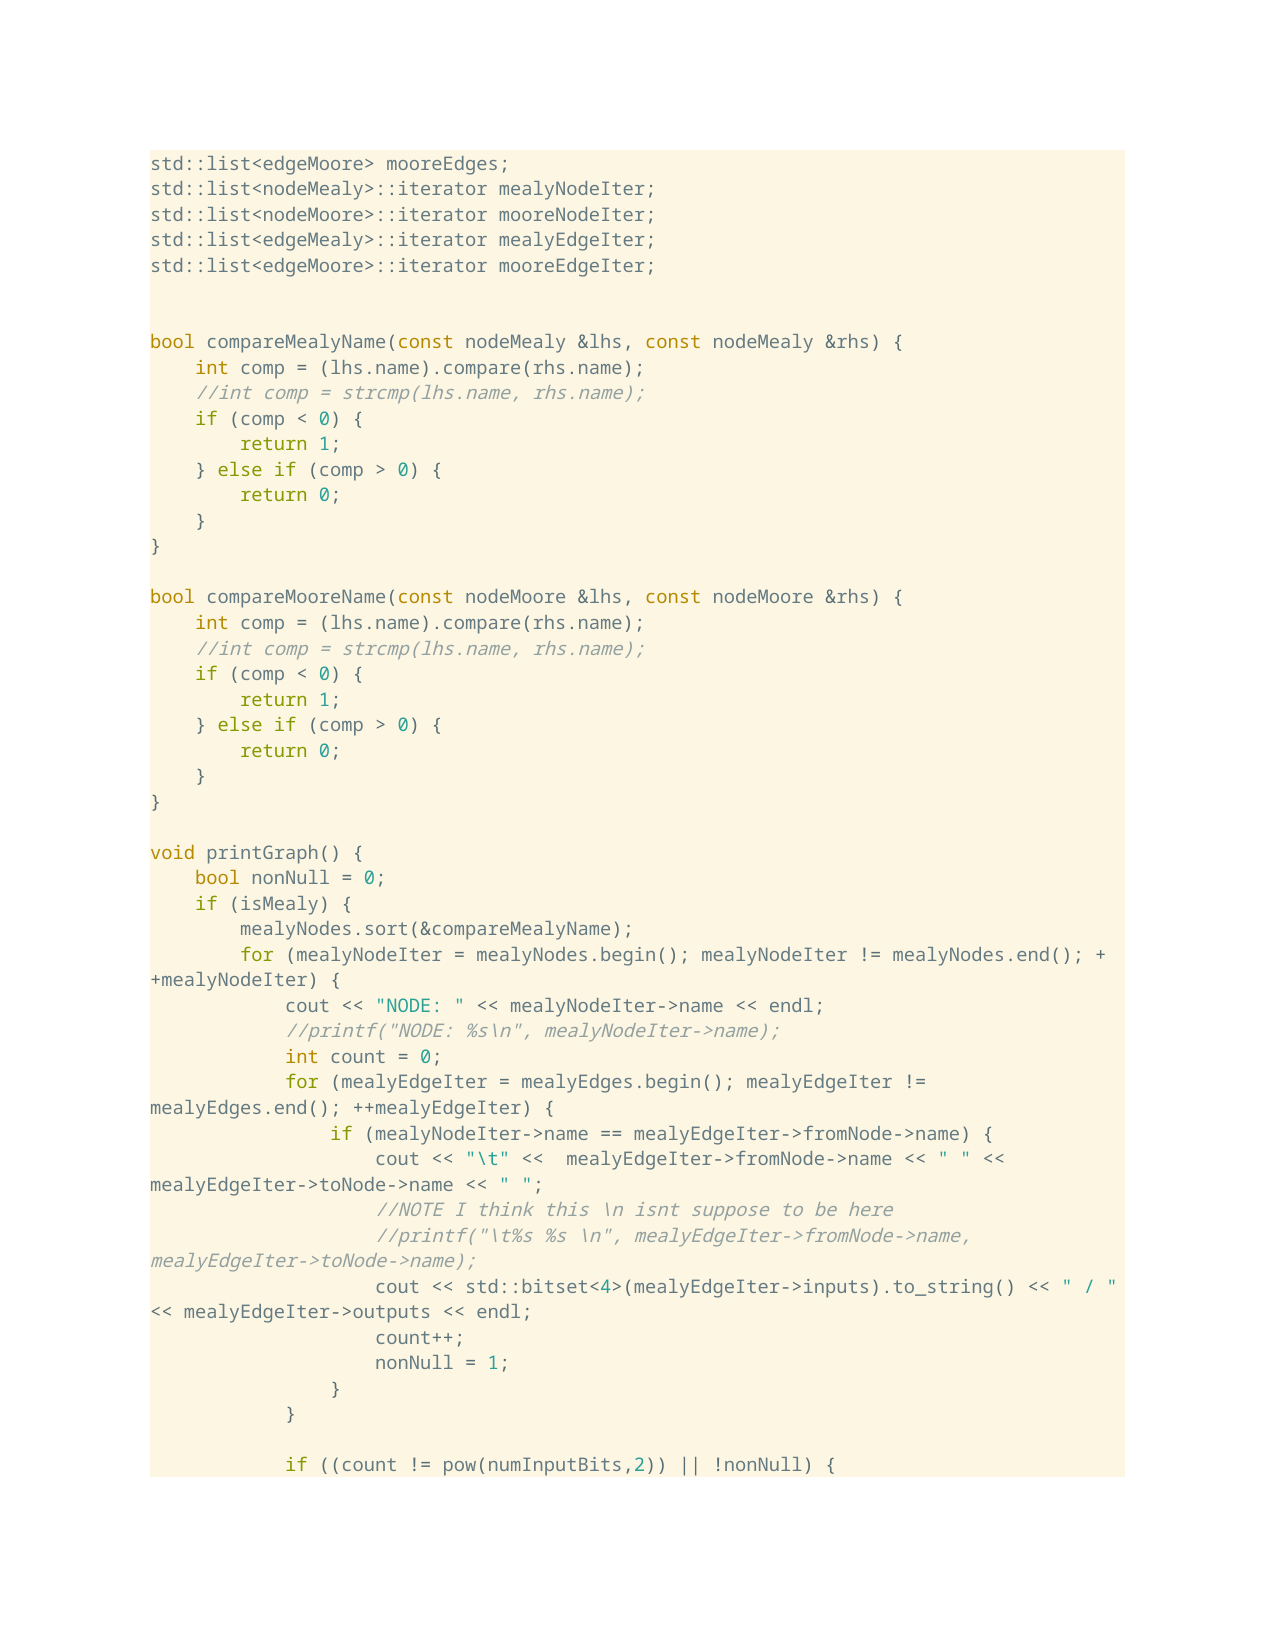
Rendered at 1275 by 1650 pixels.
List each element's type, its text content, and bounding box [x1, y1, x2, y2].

text count++; [150, 1324, 1125, 1349]
text void printGraph() { [150, 839, 1125, 864]
text cout << "NODE: " << mealyNodeIter->name << endl; [150, 992, 1125, 1018]
text } [150, 788, 1125, 813]
text bool compareMooreName(const nodeMoore &lhs, const nodeMoore &rhs) { [150, 584, 1125, 609]
text //int comp = strcmp(lhs.name, rhs.name); [150, 380, 1125, 405]
text if (isMealy) { [150, 890, 1125, 916]
text } [150, 762, 1125, 788]
text if (mealyNodeIter->name == mealyEdgeIter->fromNode->name) { [150, 1120, 1125, 1145]
text int comp = (lhs.name).compare(rhs.name); [150, 354, 1125, 380]
text return 1; [150, 431, 1125, 456]
text std::list<edgeMealy>::iterator mealyEdgeIter; [150, 227, 1125, 252]
text for (mealyNodeIter = mealyNodes.begin(); mealyNodeIter != mealyNodes.end(); ++mealyNodeIter) { [150, 941, 1125, 992]
text mealyNodes.sort(&compareMealyName); [150, 916, 1125, 941]
text std::list<edgeMoore>::iterator mooreEdgeIter; [150, 252, 1125, 278]
text for (mealyEdgeIter = mealyEdges.begin(); mealyEdgeIter != mealyEdges.end(); ++mealyEdgeIter) { [150, 1069, 1125, 1120]
text } [150, 533, 1125, 558]
text nonNull = 1; [150, 1349, 1125, 1375]
text return 1; [150, 686, 1125, 711]
text } [150, 507, 1125, 533]
text cout << "\t" << mealyEdgeIter->fromNode->name << " " << mealyEdgeIter->toNode->name << " "; [150, 1145, 1125, 1196]
text std::list<nodeMoore>::iterator mooreNodeIter; [150, 201, 1125, 227]
text //printf("NODE: %s\n", mealyNodeIter->name); [150, 1018, 1125, 1043]
text if (comp < 0) { [150, 405, 1125, 431]
text //int comp = strcmp(lhs.name, rhs.name); [150, 635, 1125, 660]
text int comp = (lhs.name).compare(rhs.name); [150, 609, 1125, 635]
text cout << std::bitset<4>(mealyEdgeIter->inputs).to_string() << " / " << mealyEdgeIter->outputs << endl; [150, 1273, 1125, 1324]
text //NOTE I think this \n isnt suppose to be here [150, 1196, 1125, 1222]
text std::list<edgeMoore> mooreEdges; [150, 150, 1125, 176]
text } [150, 1375, 1125, 1401]
text if (comp < 0) { [150, 660, 1125, 686]
text bool compareMealyName(const nodeMealy &lhs, const nodeMealy &rhs) { [150, 329, 1125, 354]
text std::list<nodeMealy>::iterator mealyNodeIter; [150, 176, 1125, 201]
text } else if (comp > 0) { [150, 456, 1125, 482]
text } [150, 1401, 1125, 1426]
text return 0; [150, 737, 1125, 762]
text return 0; [150, 482, 1125, 507]
text //printf("\t%s %s \n", mealyEdgeIter->fromNode->name, mealyEdgeIter->toNode->name); [150, 1222, 1125, 1273]
text bool nonNull = 0; [150, 864, 1125, 890]
text int count = 0; [150, 1043, 1125, 1069]
text } else if (comp > 0) { [150, 711, 1125, 737]
text if ((count != pow(numInputBits,2)) || !nonNull) { [150, 1452, 1125, 1477]
